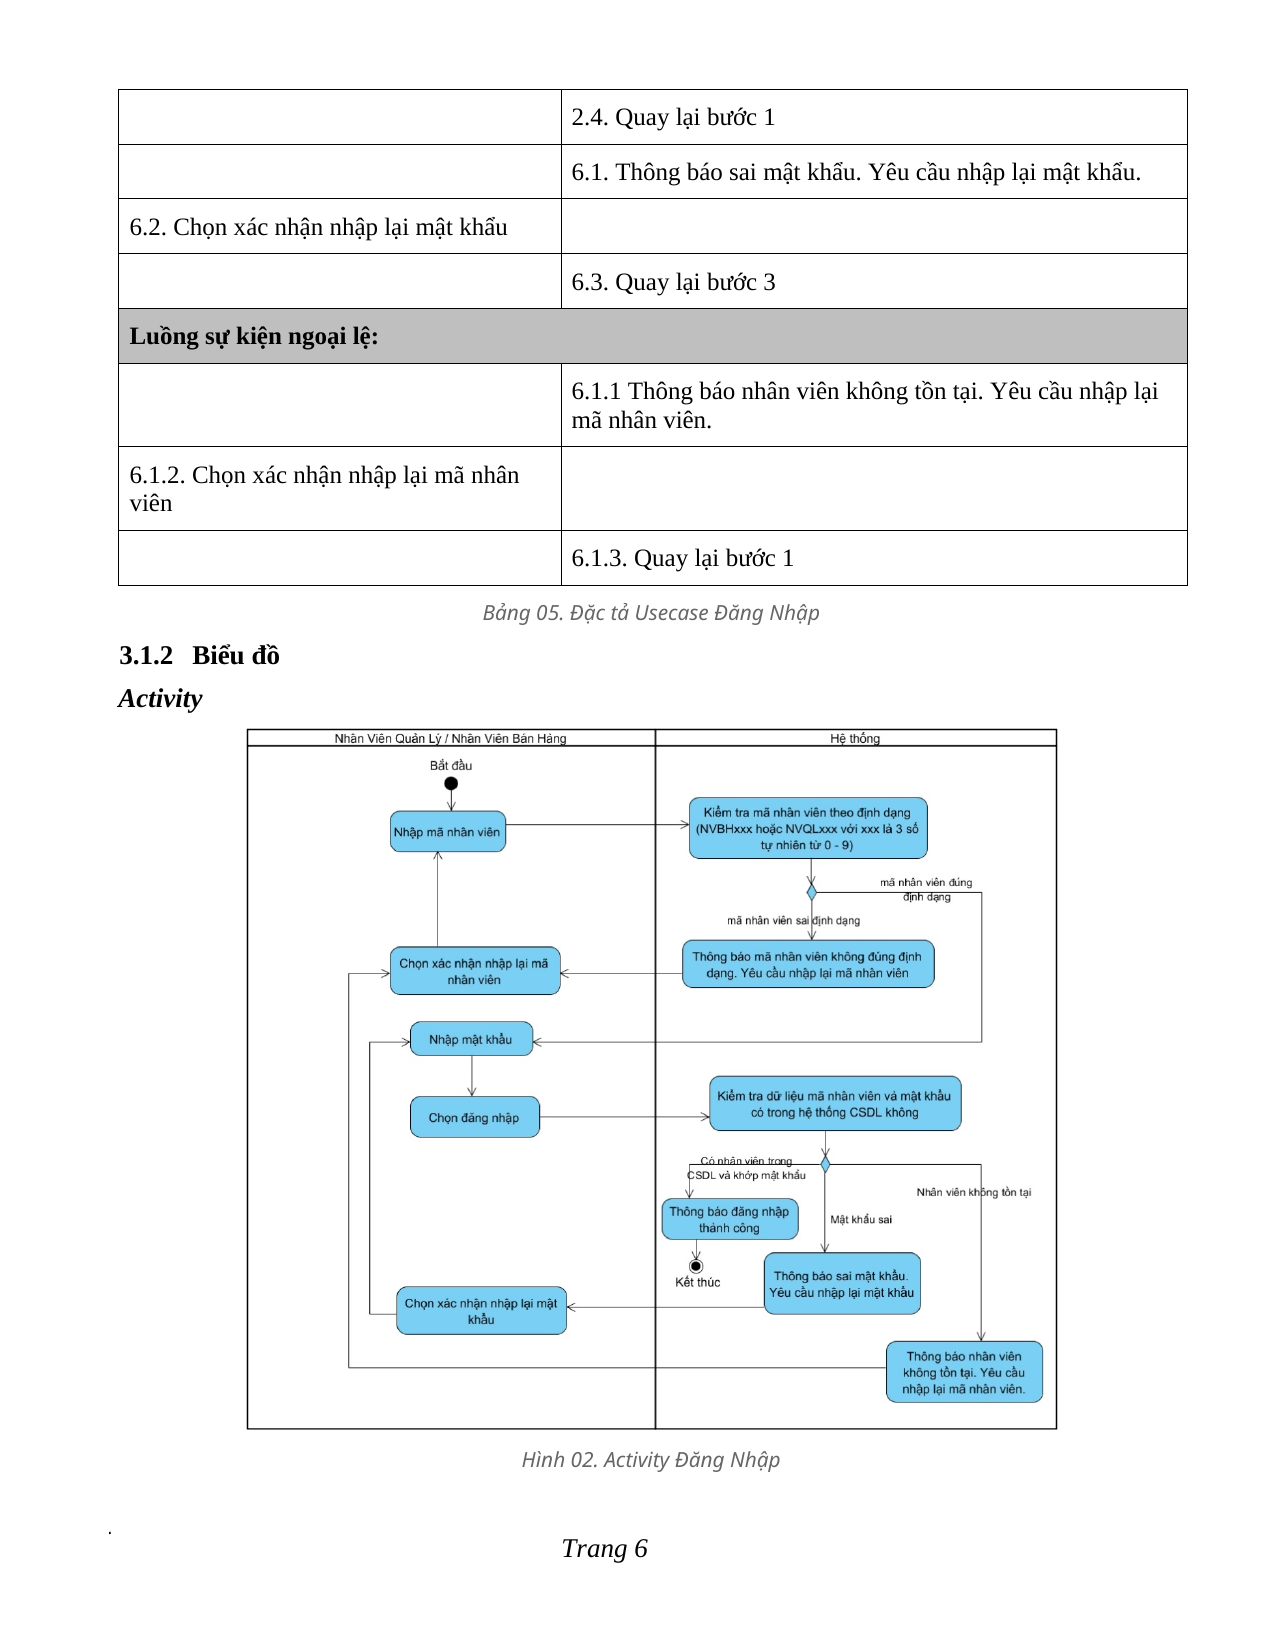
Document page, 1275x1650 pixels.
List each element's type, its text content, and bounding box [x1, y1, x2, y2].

picture [244, 726, 1060, 1433]
table_cell 6.1.3. Quay lại bước 1 [562, 531, 1187, 584]
table_cell 2.4. Quay lại bước 1 [562, 90, 1187, 143]
table_cell 6.3. Quay lại bước 3 [562, 254, 1187, 308]
table_cell [119, 90, 561, 143]
table_cell 6.2. Chọn xác nhận nhập lại mật khẩu [119, 199, 561, 253]
table_cell 6.1.1 Thông báo nhân viên không tồn tại. Yêu cầu nhập lại mã nhân viên. [562, 364, 1187, 446]
table_cell 6.1. Thông báo sai mật khẩu. Yêu cầu nhập lại mật khẩu. [562, 145, 1187, 198]
table_cell [119, 145, 561, 198]
table_cell [562, 199, 1187, 253]
text Activity [118, 683, 1186, 714]
text Biểu đồ [173, 639, 1186, 670]
table_cell 6.1.2. Chọn xác nhận nhập lại mã nhân viên [119, 447, 561, 530]
table_cell [119, 364, 561, 446]
table_cell [119, 531, 561, 584]
table_cell [119, 254, 561, 308]
subtitle Hình 02. Activity Đăng Nhập [118, 1445, 1186, 1473]
table_cell [562, 447, 1187, 530]
table_cell Luồng sự kiện ngoại lệ: [119, 309, 1187, 363]
subtitle Bảng 05. Đặc tả Usecase Đăng Nhập [118, 598, 1186, 626]
